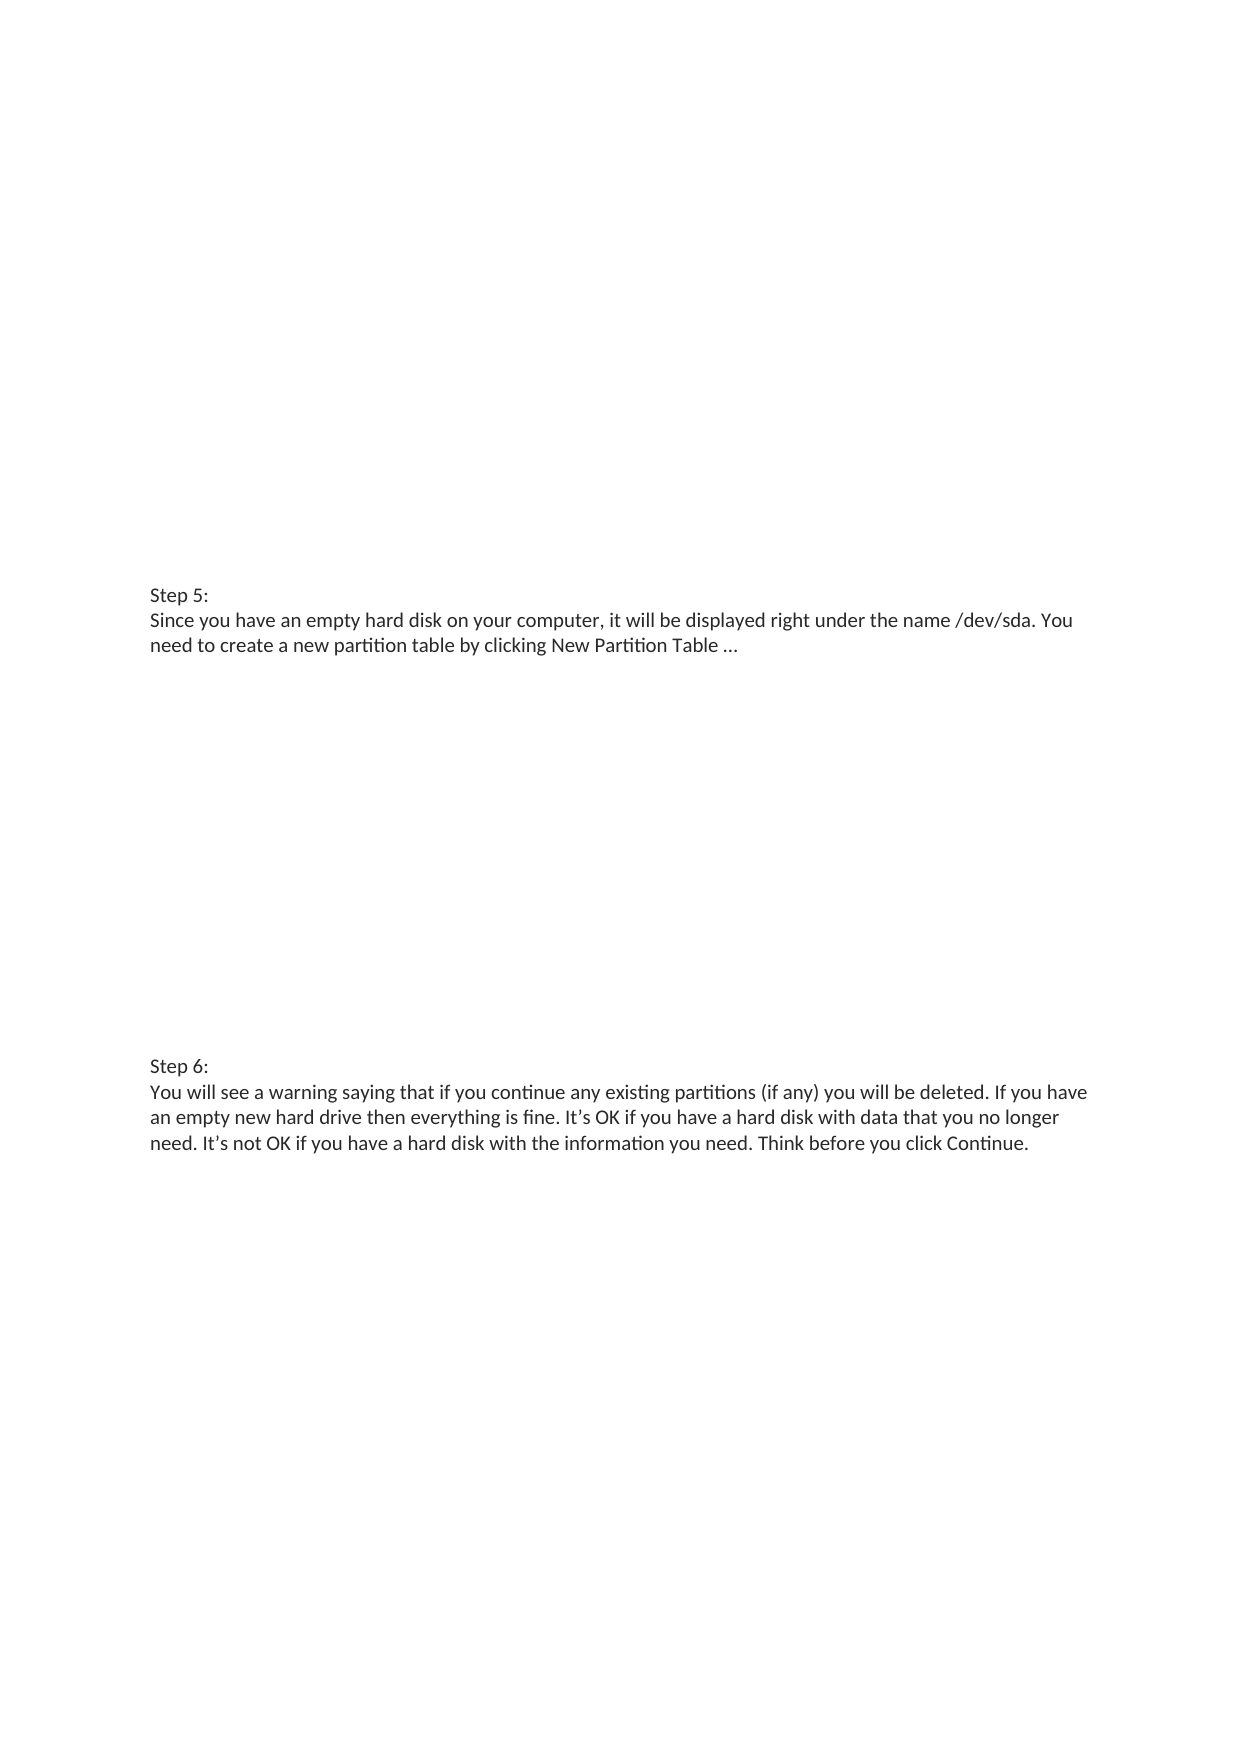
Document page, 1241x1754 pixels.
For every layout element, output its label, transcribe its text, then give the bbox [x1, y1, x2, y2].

text You will see a warning saying that if you continue any existing partitions (if any) you will be deleted. If you have an empty new hard drive then everything is fine. It’s OK if you have a hard disk with data that you no longer need. It’s not OK if you have a hard disk with the information you need. Think before you click Continue. [150, 1079, 1090, 1155]
text Since you have an empty hard disk on your computer, it will be displayed right under the name /dev/sda. You need to create a new partition table by clicking New Partition Table … [150, 607, 1090, 658]
text Step 5: [150, 582, 1090, 607]
text Step 6: [150, 1053, 1090, 1079]
